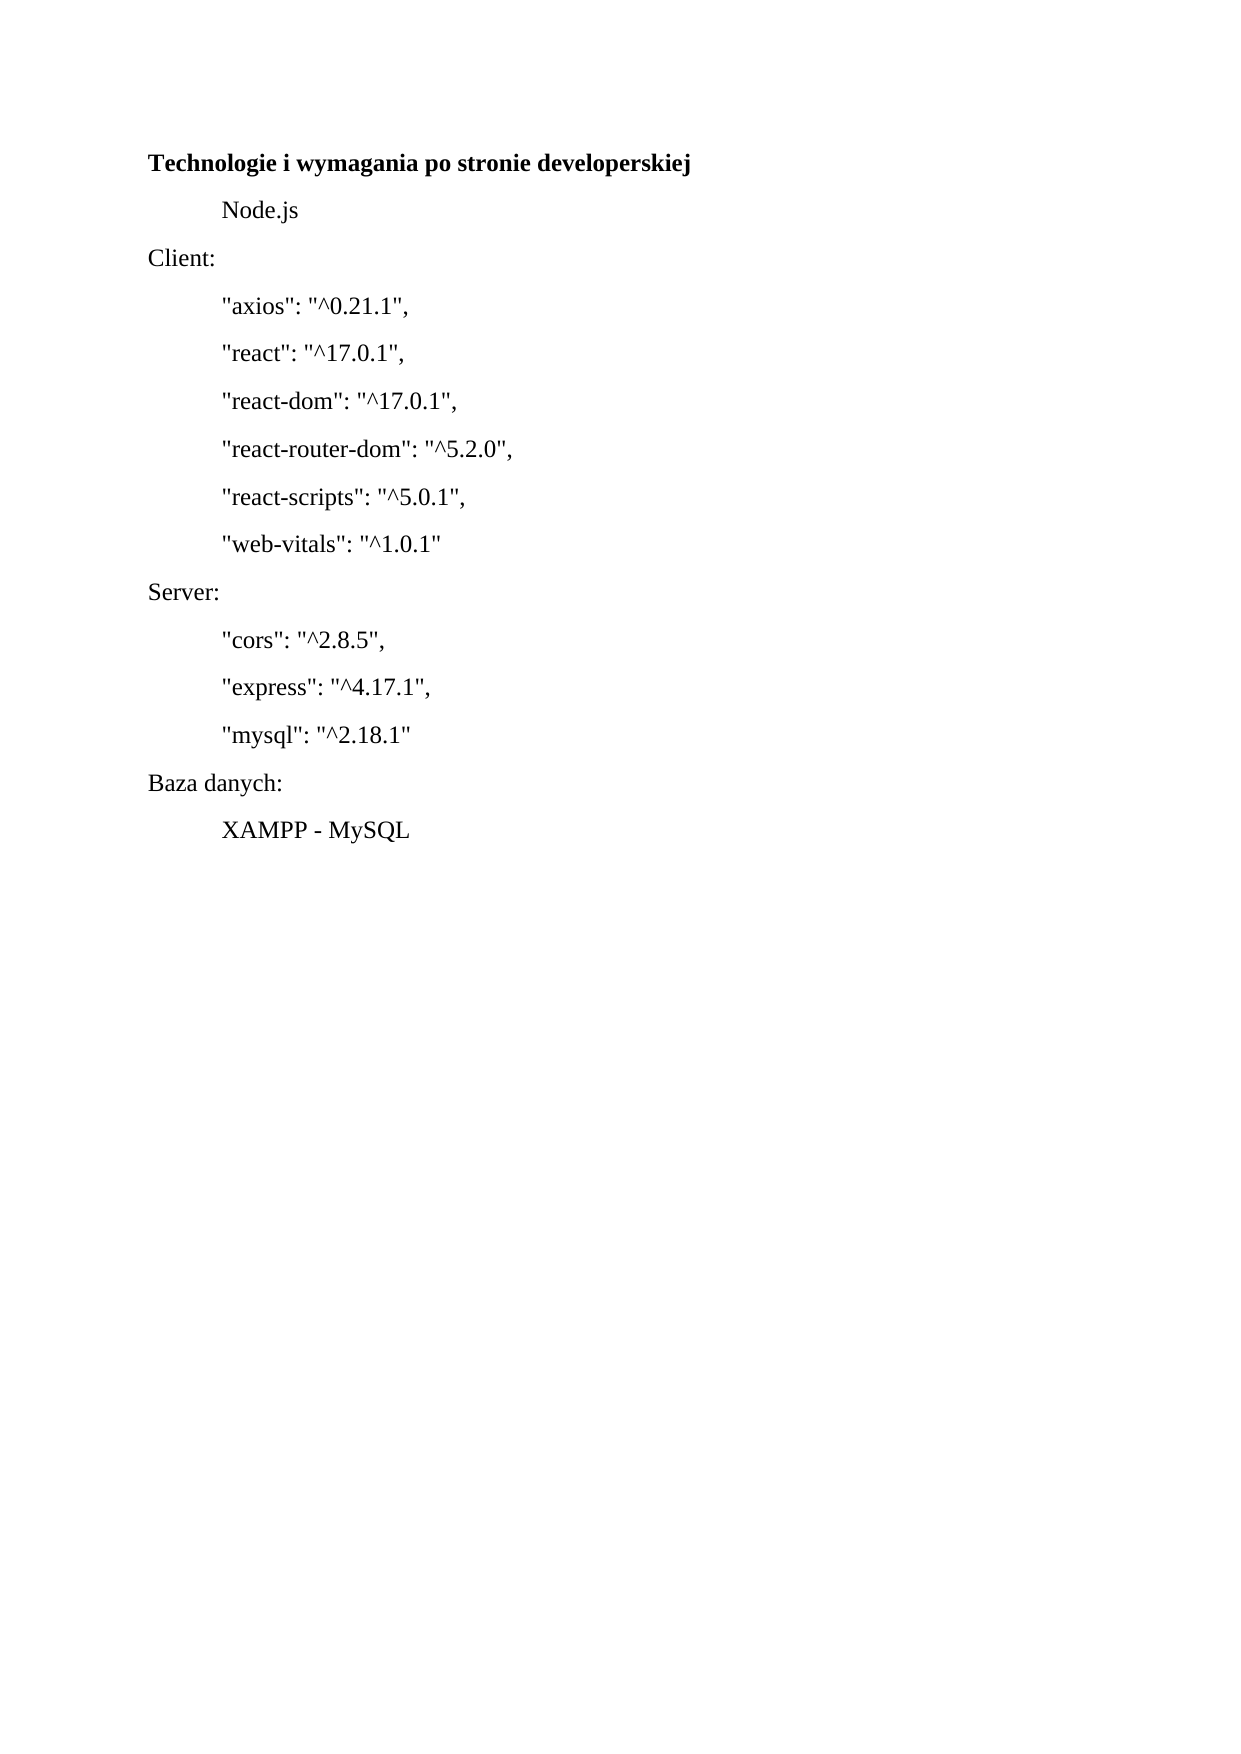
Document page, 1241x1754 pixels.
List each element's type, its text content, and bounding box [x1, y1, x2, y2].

text "cors": "^2.8.5", [148, 625, 1093, 653]
text "react": "^17.0.1", [148, 338, 1093, 367]
text Node.js [148, 195, 1093, 224]
text Technologie i wymagania po stronie developerskiej [148, 148, 1093, 176]
text "web-vitals": "^1.0.1" [148, 529, 1093, 558]
text "axios": "^0.21.1", [148, 291, 1093, 319]
text "react-router-dom": "^5.2.0", [148, 434, 1093, 463]
text Server: [148, 577, 1093, 606]
text Client: [148, 243, 1093, 272]
text XAMPP - MySQL [148, 816, 1093, 844]
text "mysql": "^2.18.1" [148, 720, 1093, 749]
text "react-dom": "^17.0.1", [148, 386, 1093, 415]
text Baza danych: [148, 768, 1093, 797]
text "express": "^4.17.1", [148, 672, 1093, 701]
text "react-scripts": "^5.0.1", [148, 482, 1093, 510]
